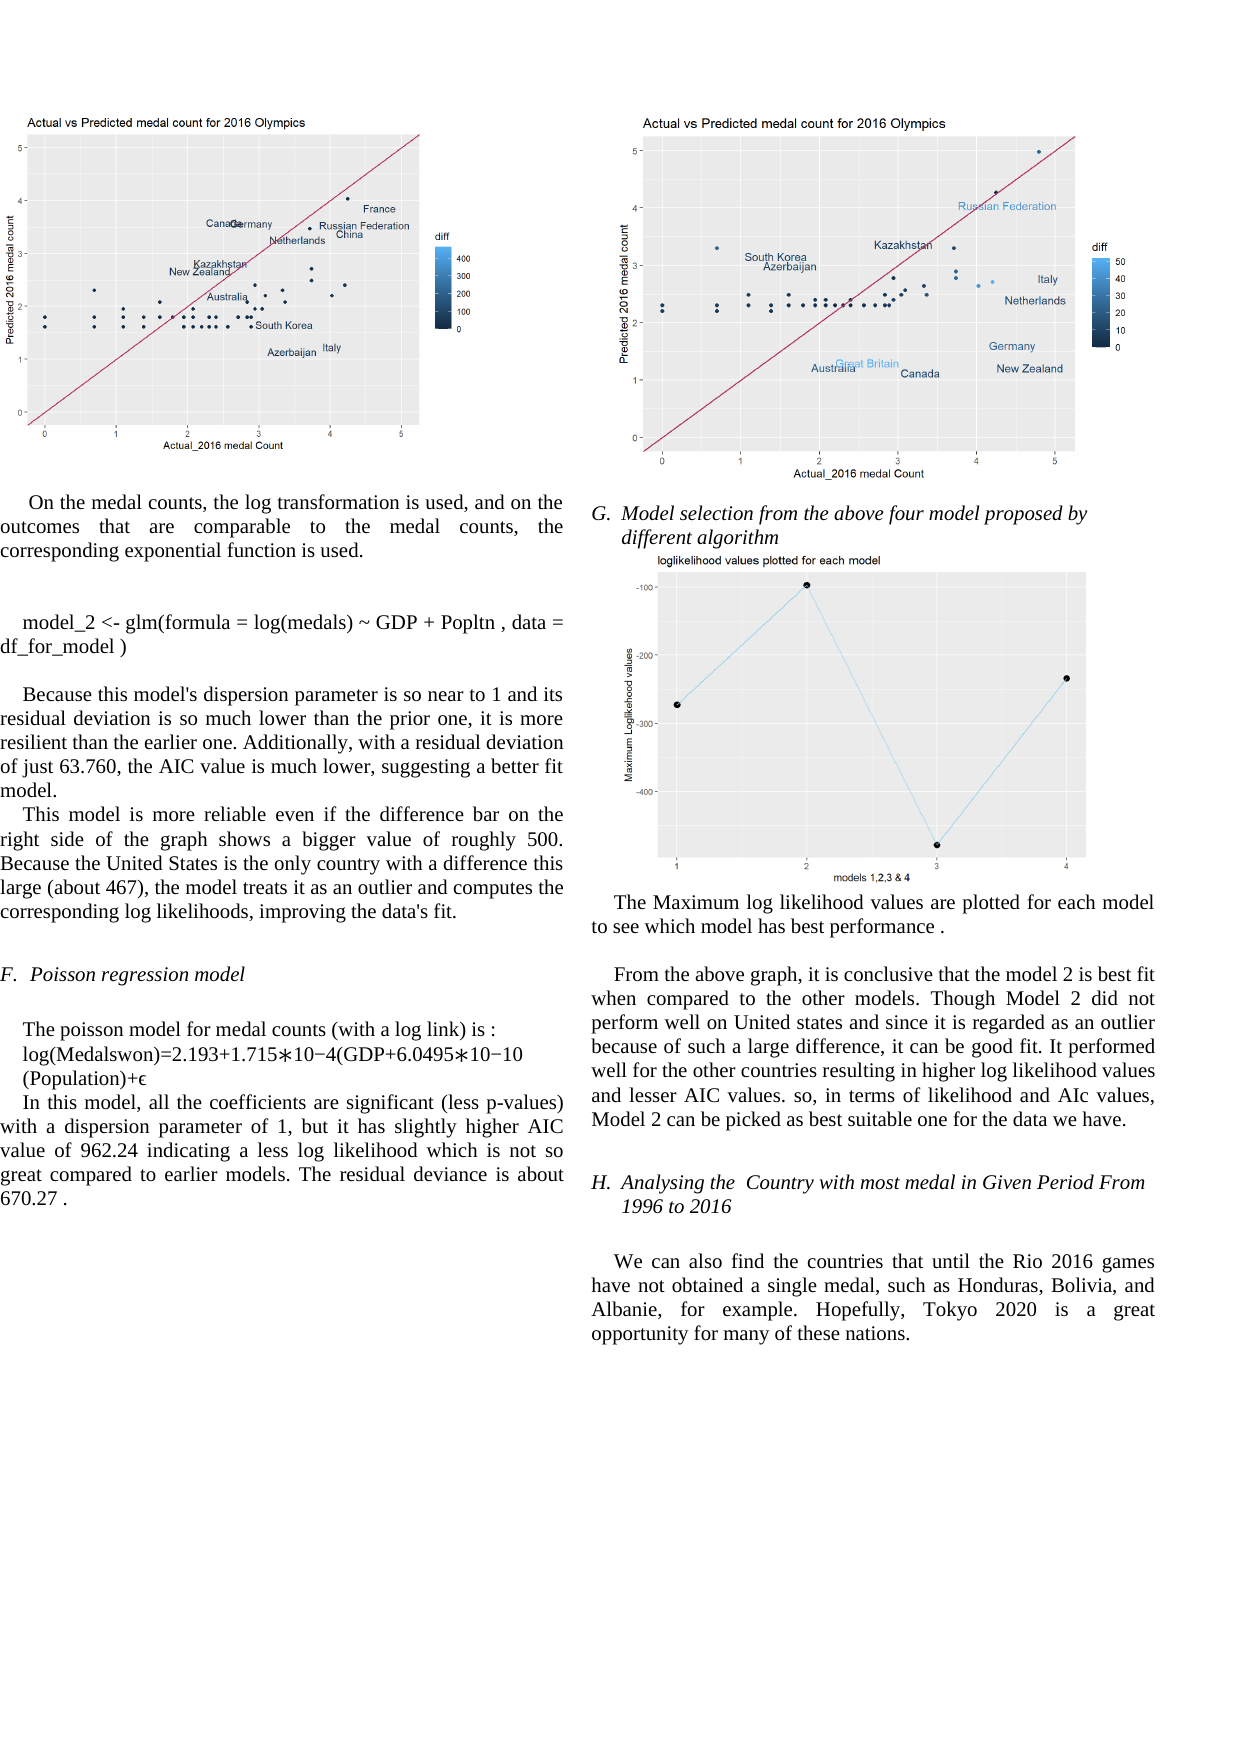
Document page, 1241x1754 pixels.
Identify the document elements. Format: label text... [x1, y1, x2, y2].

picture [613, 555, 1088, 890]
text Because this model's dispersion parameter is so near to 1 and its residual deviation is so much lower than the prior one, it is more resilient than the earlier one. Additionally, with a residual deviation of just 63.760, the AIC value is much lower, suggesting a better fit model. [0, 682, 564, 802]
text From the above graph, it is conclusive that the model 2 is best fit when compared to the other models. Though Model 2 did not perform well on United states and since it is regarded as an outlier because of such a large difference, it can be good fit. It performed well for the other countries resulting in higher log likelihood values and lesser AIC values. so, in terms of likelihood and AIc values, Model 2 can be picked as best suitable one for the data we have. [591, 962, 1156, 1131]
picture [0, 112, 481, 456]
text In this model, all the coefficients are significant (less p-values) with a dispersion parameter of 1, but it has slightly higher AIC value of 962.24 indicating a less log likelihood which is not so great compared to earlier models. The residual deviance is about 670.27 . [0, 1090, 564, 1210]
text The poisson model for medal counts (with a log link) is : [0, 1017, 564, 1041]
text This model is more reliable even if the difference bar on the right side of the graph shows a bigger value of roughly 500. Because the United States is the only country with a difference this large (about 467), the model treats it as an outlier and computes the corresponding log likelihoods, improving the data's fit. [0, 802, 564, 923]
text (Population)+ϵ [0, 1066, 564, 1090]
subtitle Model selection from the above four model proposed by different algorithm [591, 501, 1156, 549]
subtitle Analysing the Country with most medal in Given Period From 1996 to 2016 [591, 1170, 1156, 1218]
text The Maximum log likelihood values are plotted for each model to see which model has best performance . [591, 890, 1156, 938]
subtitle Poisson regression model [0, 962, 564, 986]
text model_2 <- glm(formula = log(medals) ~ GDP + Popltn , data = df_for_model ) [0, 610, 564, 658]
text We can also find the countries that until the Rio 2016 games have not obtained a single medal, such as Honduras, Bolivia, and Albanie, for example. Hopefully, Tokyo 2020 is a great opportunity for many of these nations. [591, 1249, 1156, 1345]
text On the medal counts, the log transformation is used, and on the outcomes that are comparable to the medal counts, the corresponding exponential function is used. [0, 489, 564, 562]
text log(Medalswon)=2.193+1.715∗10−4(GDP+6.0495∗10−10 [0, 1041, 564, 1066]
picture [613, 112, 1137, 485]
